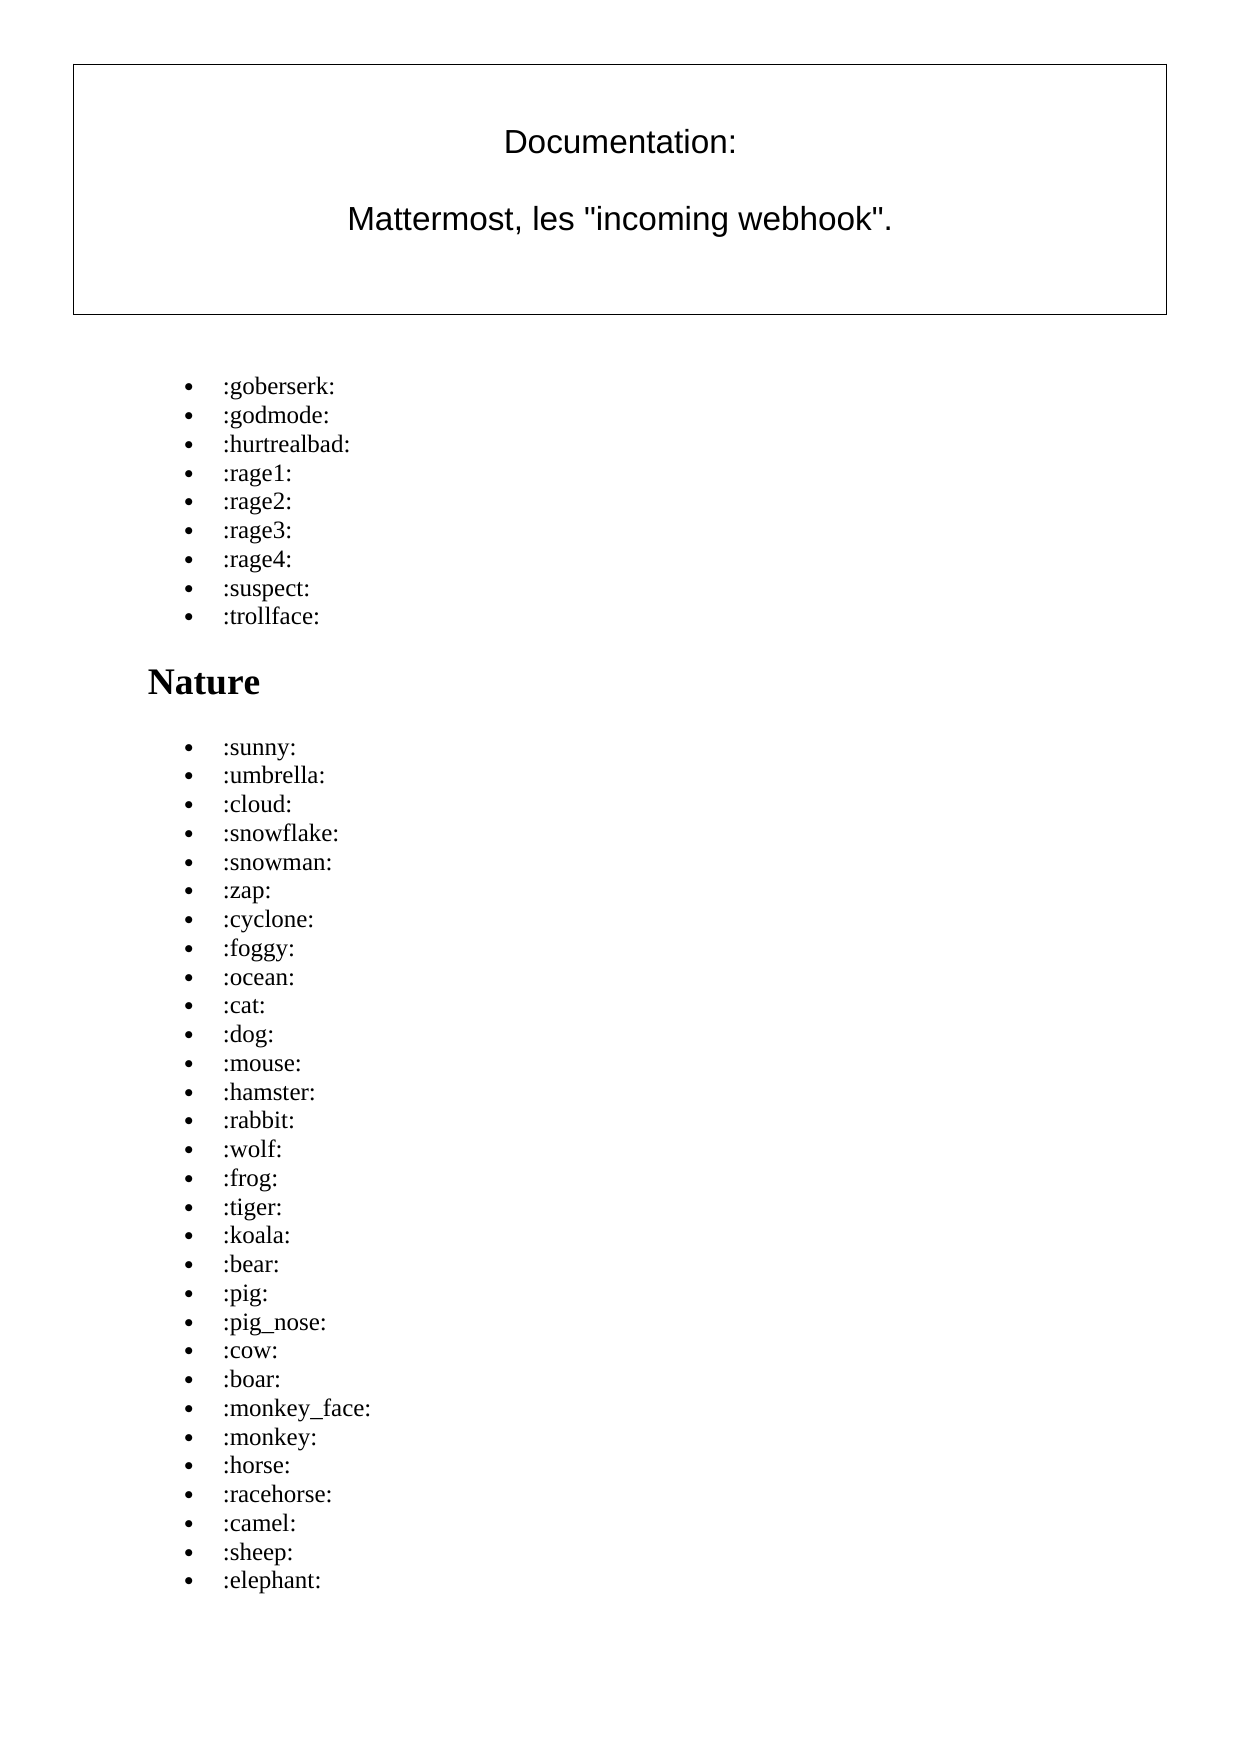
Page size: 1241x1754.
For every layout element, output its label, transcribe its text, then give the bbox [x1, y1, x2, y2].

list :cyclone: [185, 904, 1093, 933]
list :cow: [185, 1335, 1093, 1364]
list :wolf: [185, 1134, 1093, 1163]
list :goberserk: [185, 371, 1093, 400]
list :pig_nose: [185, 1307, 1093, 1335]
list :hamster: [185, 1077, 1093, 1105]
list :trollface: [185, 601, 1093, 630]
list :sunny: [185, 732, 1093, 760]
list :monkey: [185, 1422, 1093, 1450]
list :cat: [185, 990, 1093, 1019]
list :pig: [185, 1278, 1093, 1307]
list :snowman: [185, 847, 1093, 875]
list :rage4: [185, 544, 1093, 573]
list :monkey_face: [185, 1393, 1093, 1422]
list :horse: [185, 1450, 1093, 1479]
text Nature [148, 659, 1093, 702]
list :cloud: [185, 789, 1093, 818]
list :elephant: [185, 1565, 1093, 1594]
list :ocean: [185, 962, 1093, 990]
list :rage3: [185, 515, 1093, 544]
list :sheep: [185, 1537, 1093, 1565]
list :racehorse: [185, 1479, 1093, 1508]
list :camel: [185, 1508, 1093, 1537]
list :umbrella: [185, 760, 1093, 789]
list :mouse: [185, 1048, 1093, 1077]
list :rabbit: [185, 1105, 1093, 1134]
list :rage1: [185, 458, 1093, 486]
list :godmode: [185, 400, 1093, 429]
list :hurtrealbad: [185, 429, 1093, 458]
list :zap: [185, 875, 1093, 904]
list :koala: [185, 1220, 1093, 1249]
list :frog: [185, 1163, 1093, 1192]
list :snowflake: [185, 818, 1093, 847]
list :bear: [185, 1249, 1093, 1278]
list :suspect: [185, 573, 1093, 601]
list :foggy: [185, 933, 1093, 962]
list :tiger: [185, 1192, 1093, 1220]
list :dog: [185, 1019, 1093, 1048]
list :rage2: [185, 486, 1093, 515]
list :boar: [185, 1364, 1093, 1393]
